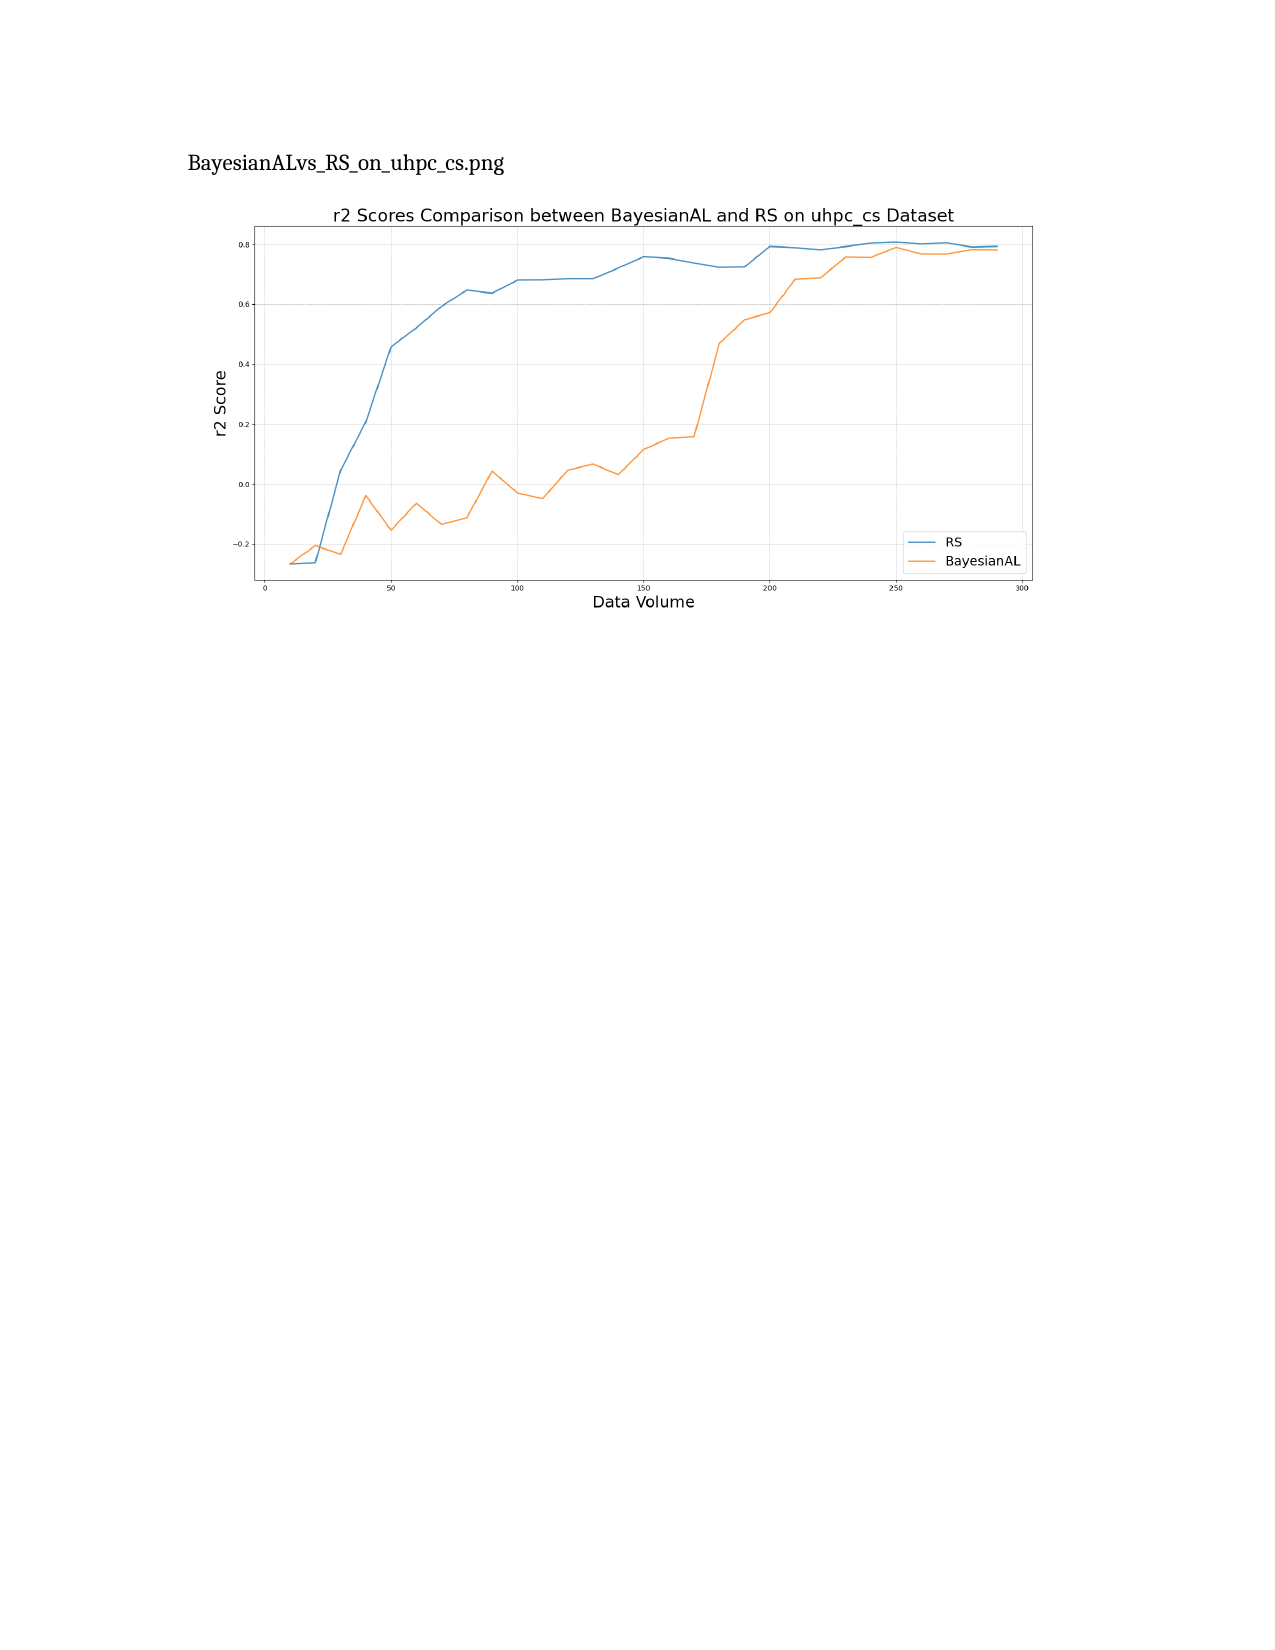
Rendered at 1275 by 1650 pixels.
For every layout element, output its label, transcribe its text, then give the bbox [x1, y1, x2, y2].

picture [206, 201, 1040, 618]
text BayesianALvs_RS_on_uhpc_cs.png [187, 150, 1087, 176]
